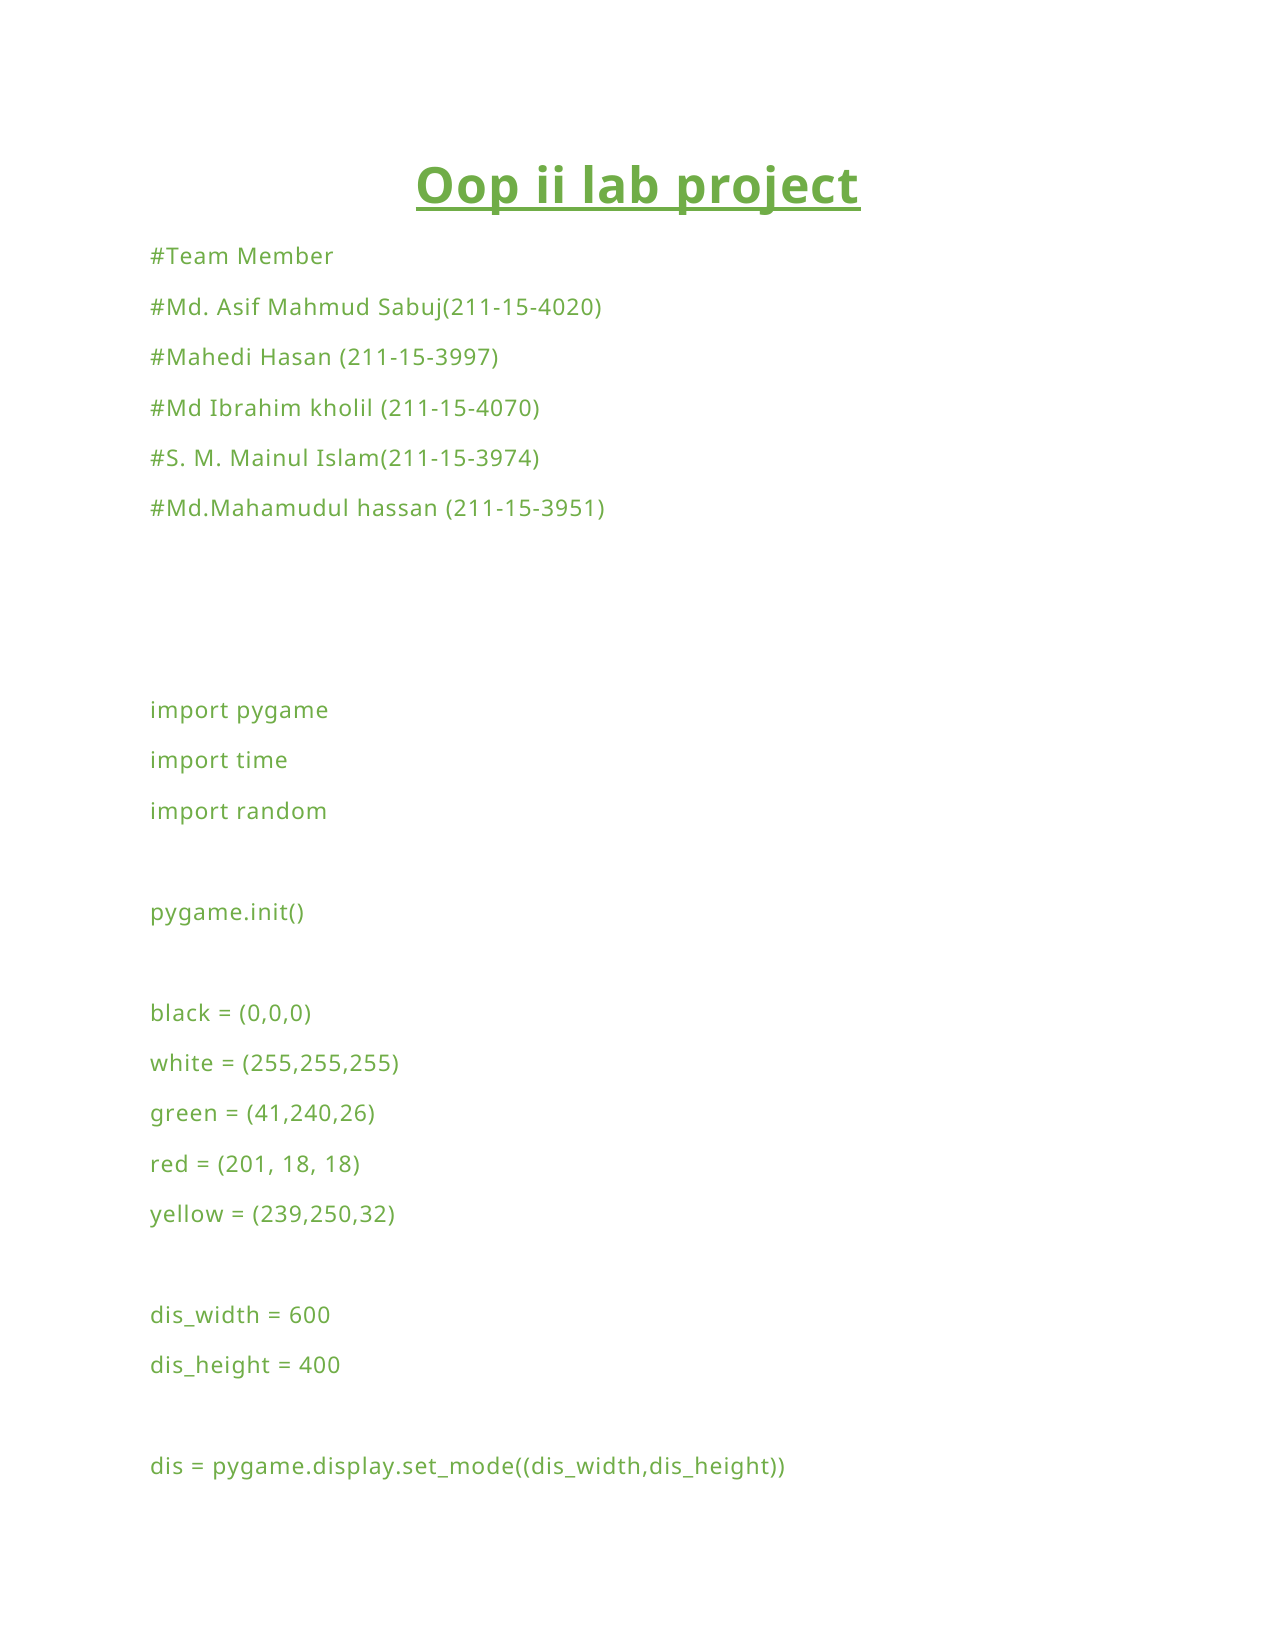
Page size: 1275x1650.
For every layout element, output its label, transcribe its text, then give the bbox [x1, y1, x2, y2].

text #Md.Mahamudul hassan (211-15-3951) [150, 492, 1125, 523]
text Oop ii lab project [150, 150, 1125, 218]
text yellow = (239,250,32) [150, 1198, 1125, 1229]
text dis_height = 400 [150, 1349, 1125, 1381]
text #Md. Asif Mahmud Sabuj(211-15-4020) [150, 291, 1125, 322]
text dis = pygame.display.set_mode((dis_width,dis_height)) [150, 1450, 1125, 1481]
text white = (255,255,255) [150, 1047, 1125, 1078]
text dis_width = 600 [150, 1299, 1125, 1330]
text black = (0,0,0) [150, 996, 1125, 1028]
text #S. M. Mainul Islam(211-15-3974) [150, 442, 1125, 473]
text import time [150, 744, 1125, 776]
text red = (201, 18, 18) [150, 1148, 1125, 1179]
text pygame.init() [150, 896, 1125, 927]
text #Team Member [150, 240, 1125, 271]
text import random [150, 795, 1125, 826]
text #Mahedi Hasan (211-15-3997) [150, 341, 1125, 372]
text import pygame [150, 694, 1125, 725]
text green = (41,240,26) [150, 1097, 1125, 1128]
text #Md Ibrahim kholil (211-15-4070) [150, 391, 1125, 423]
